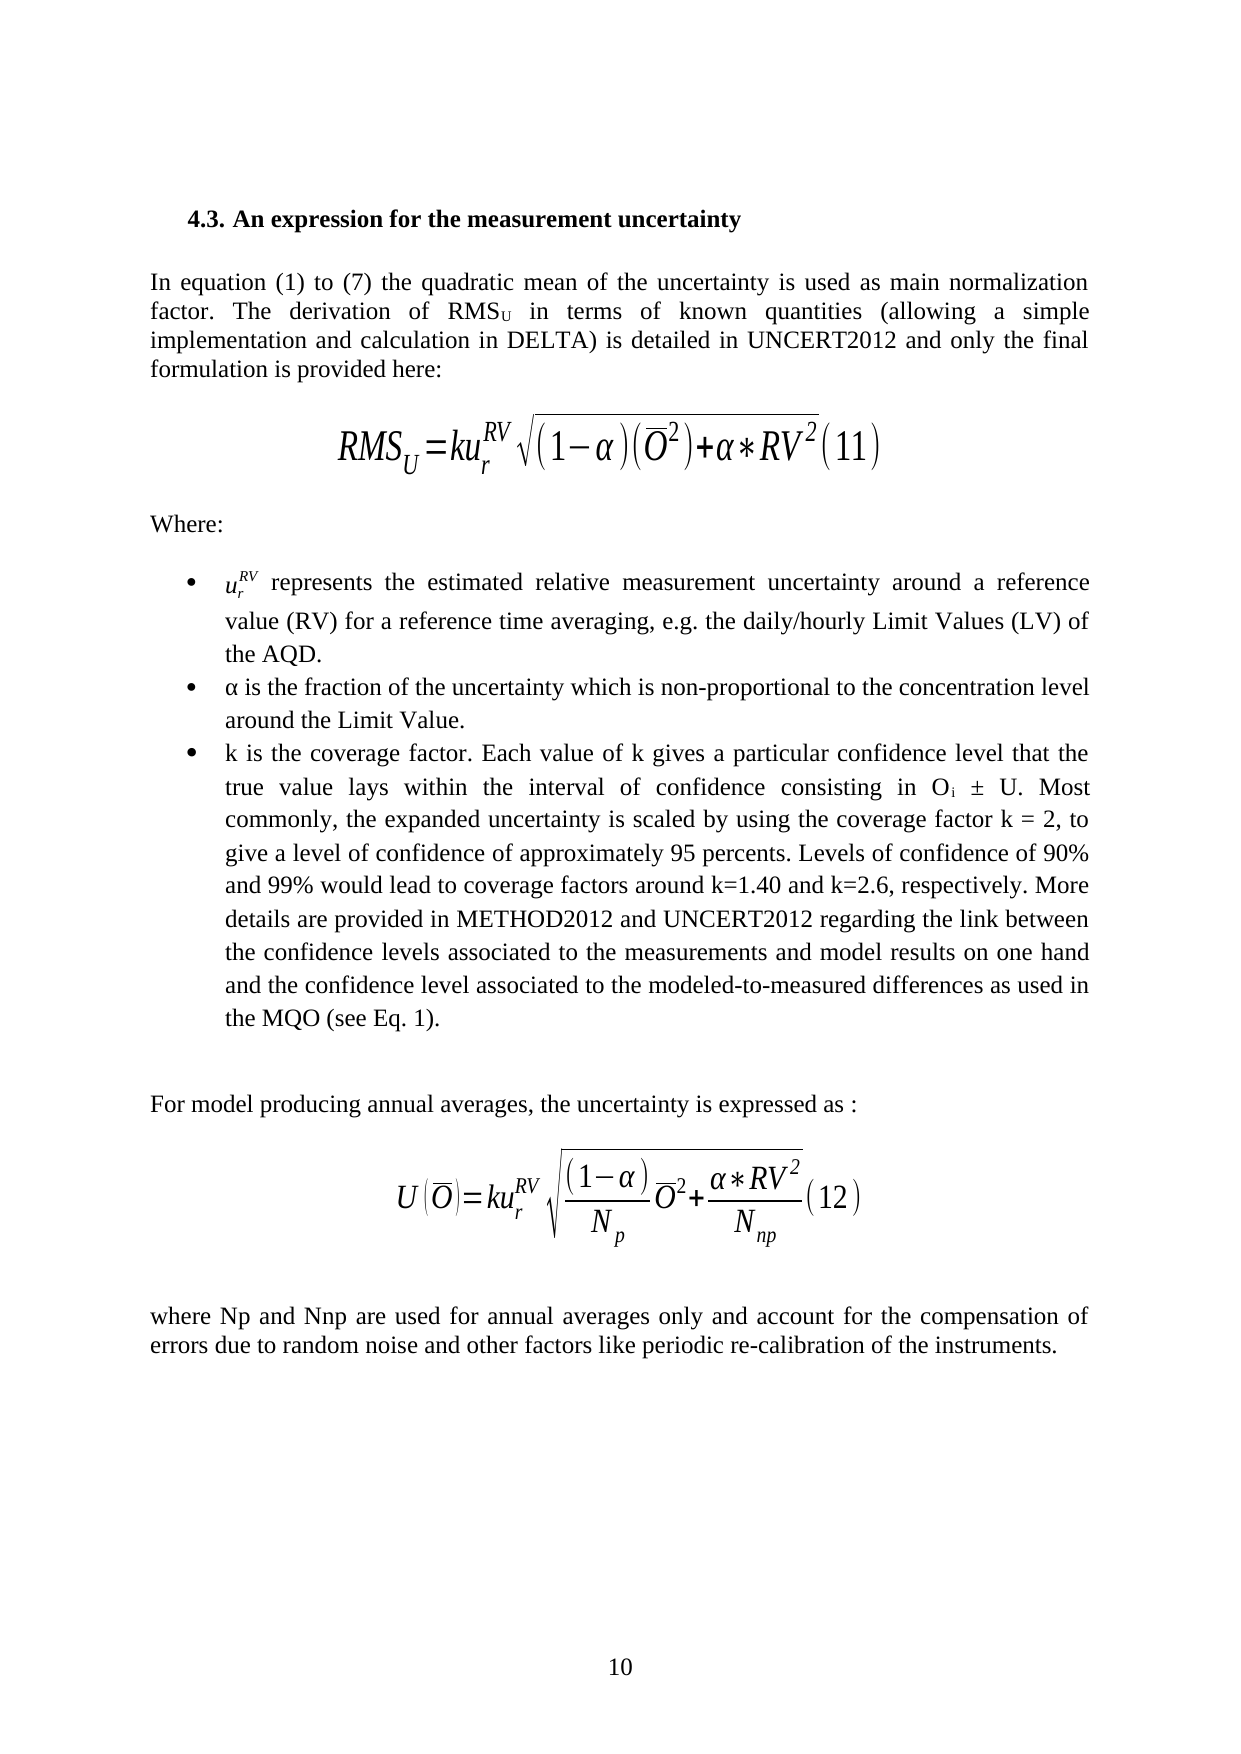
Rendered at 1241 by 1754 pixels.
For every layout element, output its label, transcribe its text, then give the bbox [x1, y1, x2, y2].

text For model producing annual averages, the uncertainty is expressed as : [150, 1089, 1090, 1118]
list α is the fraction of the uncertainty which is non-proportional to the concentration level around the Limit Value. [187, 672, 1090, 734]
list k is the coverage factor. Each value of k gives a particular confidence level that the true value lays within the interval of confidence consisting in Oi ± U. Most commonly, the expanded uncertainty is scaled by using the coverage factor k = 2, to give a level of confidence of approximately 95 percents. Levels of confidence of 90% and 99% would lead to coverage factors around k=1.40 and k=2.6, respectively. More details are provided in METHOD2012 and UNCERT2012 regarding the link between the confidence levels associated to the measurements and model results on one hand and the confidence level associated to the modeled-to-measured differences as used in the MQO (see Eq. 1). [187, 738, 1090, 1031]
text Where: [150, 509, 1090, 538]
subtitle An expression for the measurement uncertainty [187, 204, 1090, 232]
text where Np and Nnp are used for annual averages only and account for the compensation of errors due to random noise and other factors like periodic re-calibration of the instruments. [150, 1301, 1090, 1359]
text In equation (1) to (7) the quadratic mean of the uncertainty is used as main normalization factor. The derivation of RMSU in terms of known quantities (allowing a simple implementation and calculation in DELTA) is detailed in UNCERT2012 and only the final formulation is provided here: [150, 267, 1090, 382]
list represents the estimated relative measurement uncertainty around a reference value (RV) for a reference time averaging, e.g. the daily/hourly Limit Values (LV) of the AQD. [187, 567, 1090, 668]
